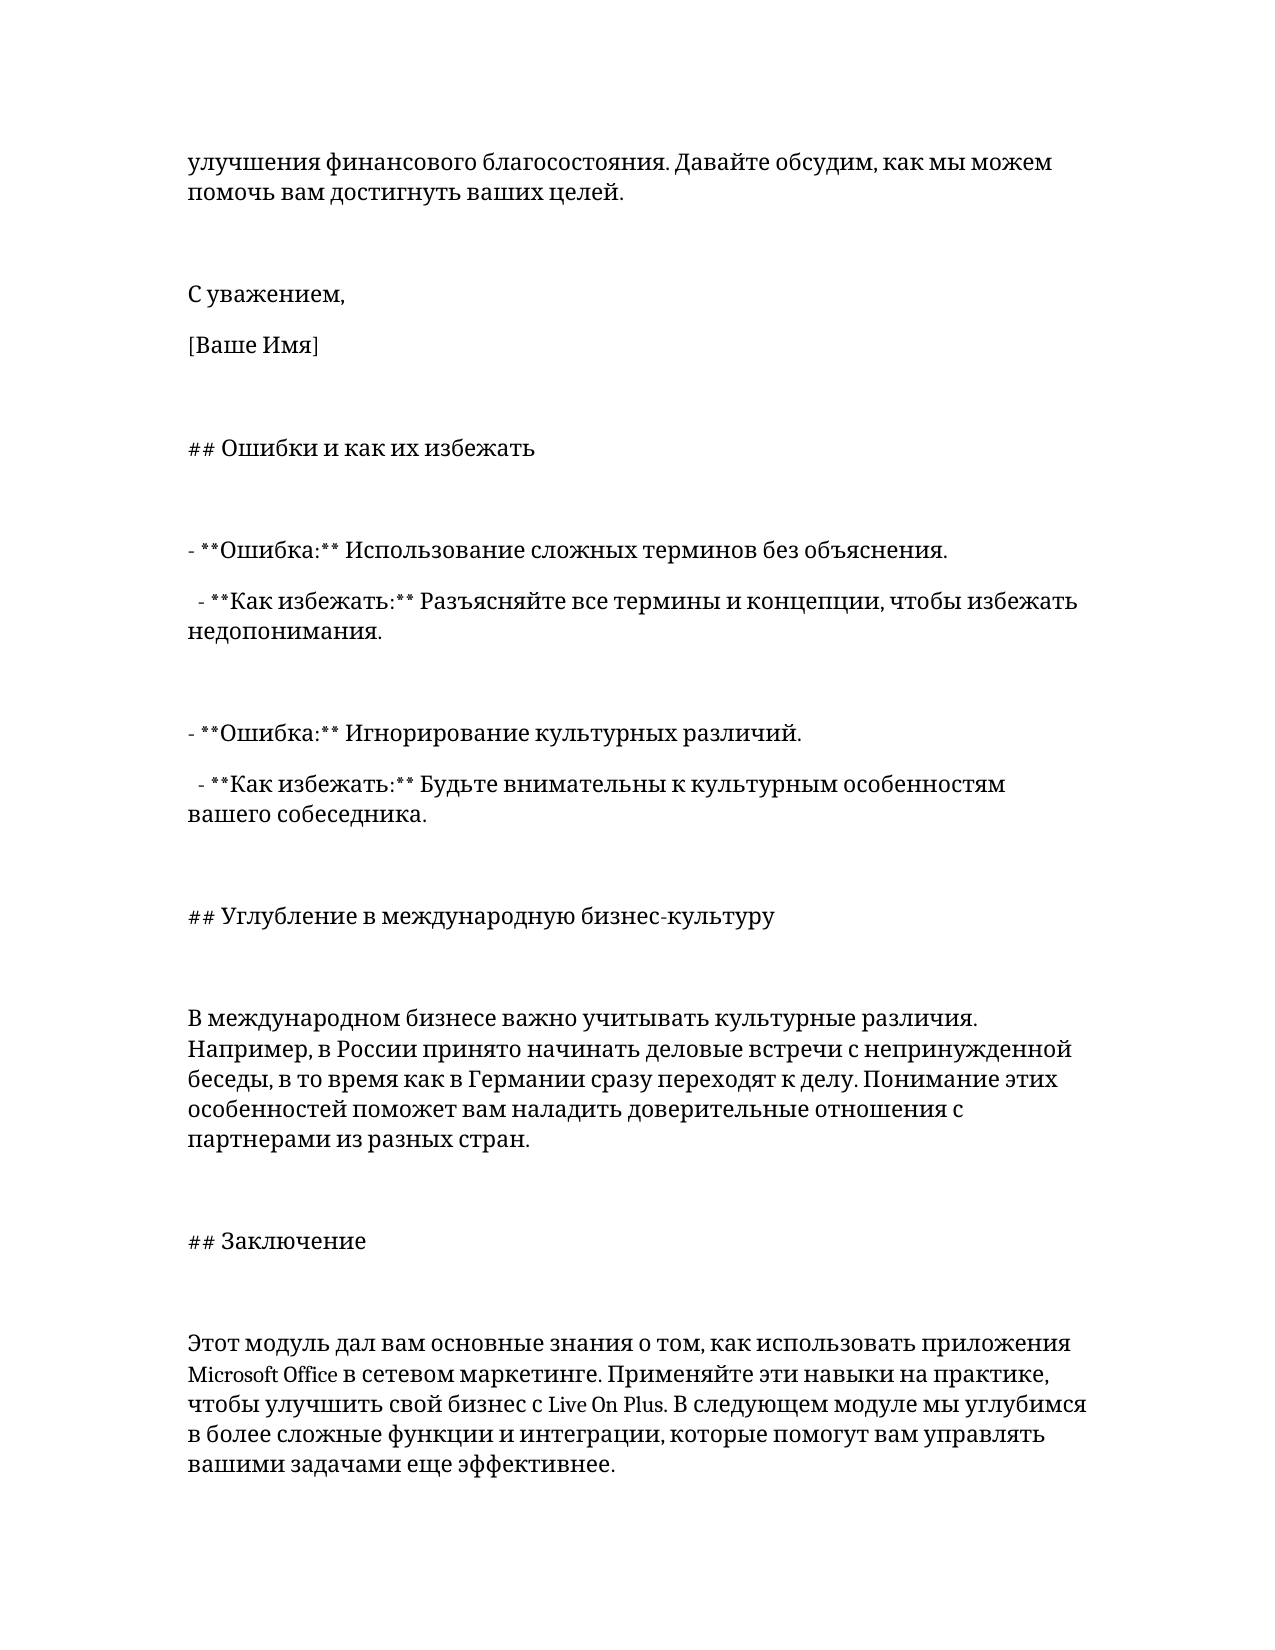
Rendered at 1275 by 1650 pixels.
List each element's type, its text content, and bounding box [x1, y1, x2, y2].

text ## Заключение [187, 1229, 1087, 1256]
text - **Ошибка:** Использование сложных терминов без объяснения. [187, 537, 1087, 564]
text - **Как избежать:** Разъясняйте все термины и концепции, чтобы избежать недопонимания. [187, 588, 1087, 645]
text ## Углубление в международную бизнес-культуру [187, 904, 1087, 931]
text Этот модуль дал вам основные знания о том, как использовать приложения Microsoft Office в сетевом маркетинге. Применяйте эти навыки на практике, чтобы улучшить свой бизнес с Live On Plus. В следующем модуле мы углубимся в более сложные функции и интеграции, которые помогут вам управлять вашими задачами еще эффективнее. [187, 1331, 1087, 1478]
text С уважением, [187, 282, 1087, 309]
text - **Как избежать:** Будьте внимательны к культурным особенностям вашего собеседника. [187, 772, 1087, 828]
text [187, 150, 1087, 207]
text - **Ошибка:** Игнорирование культурных различий. [187, 721, 1087, 747]
text ## Ошибки и как их избежать [187, 435, 1087, 462]
text В международном бизнесе важно учитывать культурные различия. Например, в России принято начинать деловые встречи с непринужденной беседы, в то время как в Германии сразу переходят к делу. Понимание этих особенностей поможет вам наладить доверительные отношения с партнерами из разных стран. [187, 1006, 1087, 1153]
text [Ваше Имя] [187, 333, 1087, 360]
